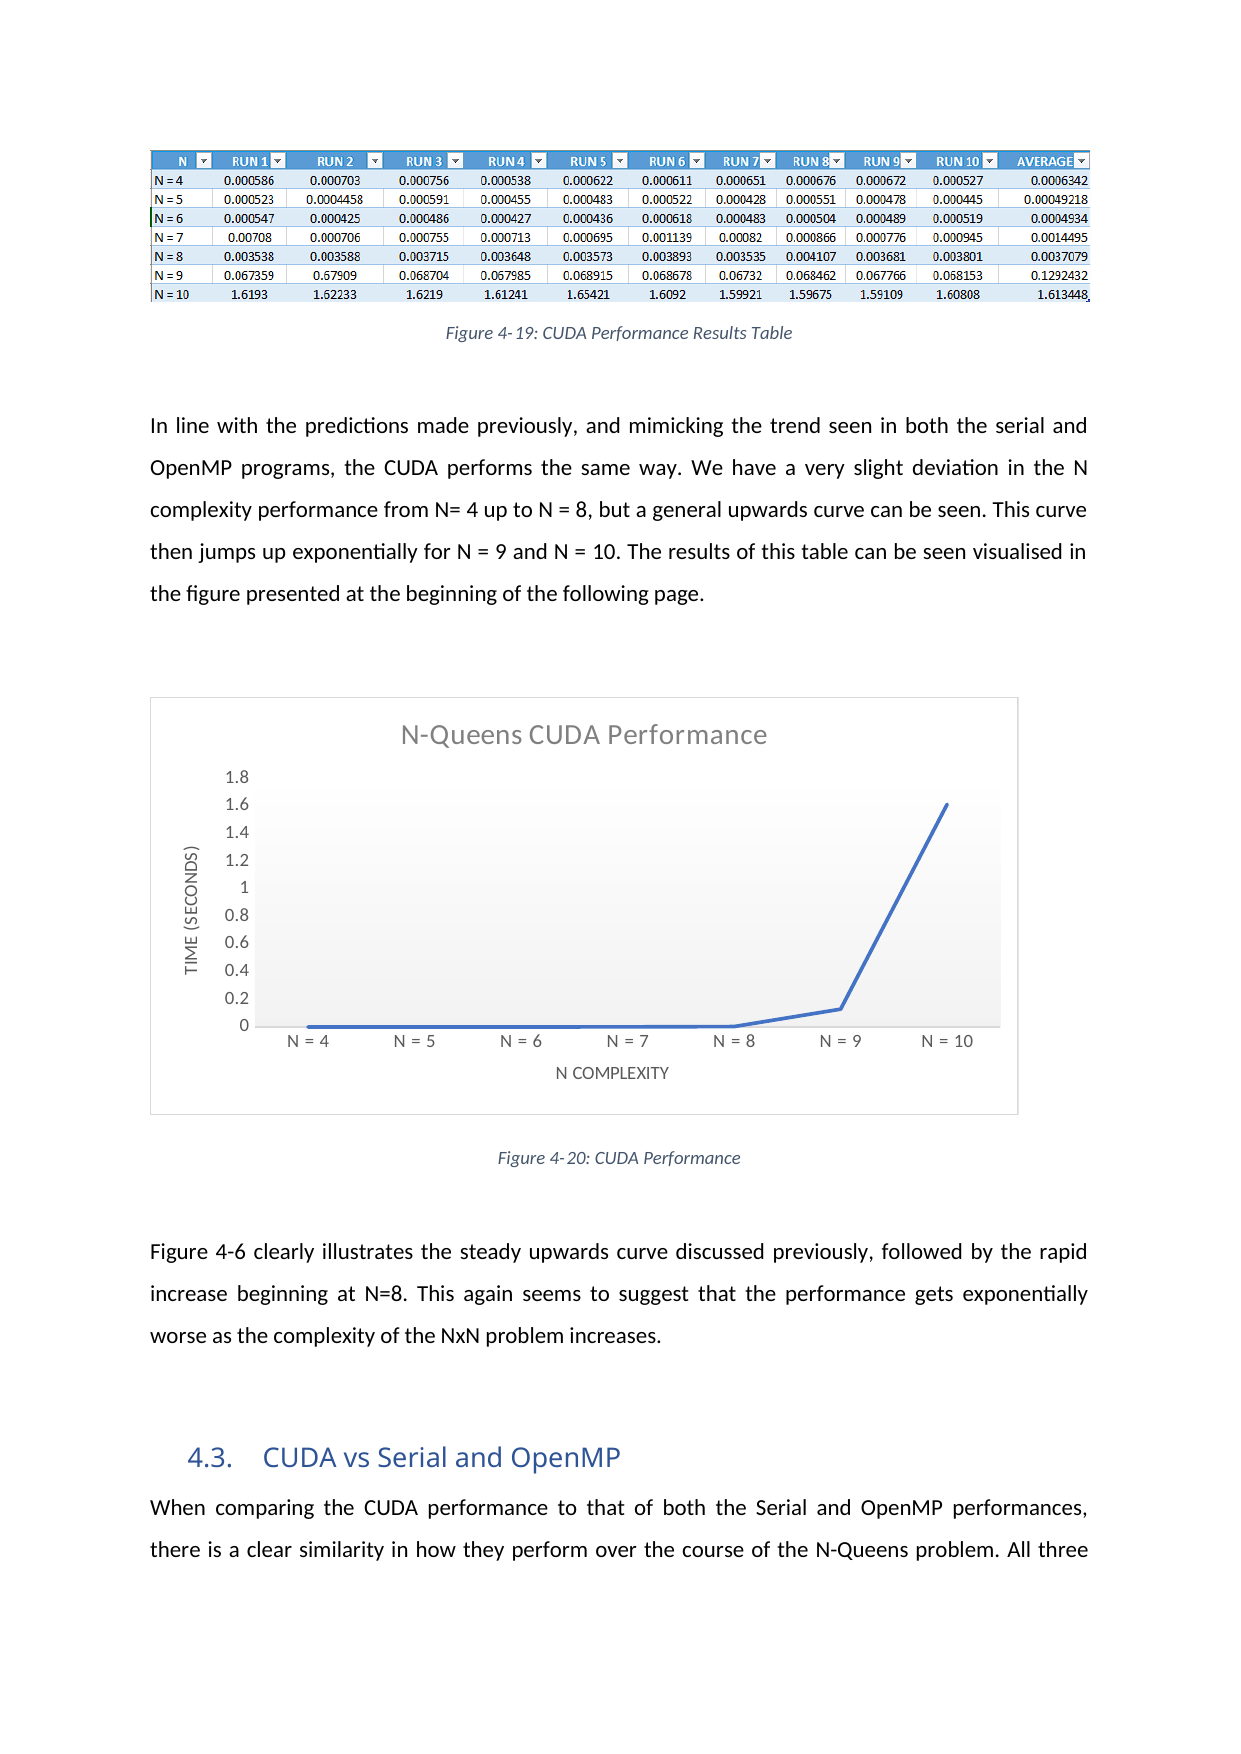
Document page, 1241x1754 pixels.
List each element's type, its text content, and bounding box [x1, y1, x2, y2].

text Figure 4-6 clearly illustrates the steady upwards curve discussed previously, followed by the rapid increase beginning at N=8. This again seems to suggest that the performance gets exponentially worse as the complexity of the NxN problem increases. [150, 1237, 1090, 1349]
picture [150, 150, 1091, 302]
text In line with the predictions made previously, and mimicking the trend seen in both the serial and OpenMP programs, the CUDA performs the same way. We have a very slight deviation in the N complexity performance from N= 4 up to N = 8, but a general upwards curve can be seen. This curve then jumps up exponentially for N = 9 and N = 10. The results of this table can be seen visualised in the figure presented at the beginning of the following page. [150, 412, 1090, 607]
subtitle CUDA vs Serial and OpenMP [187, 1438, 1090, 1475]
